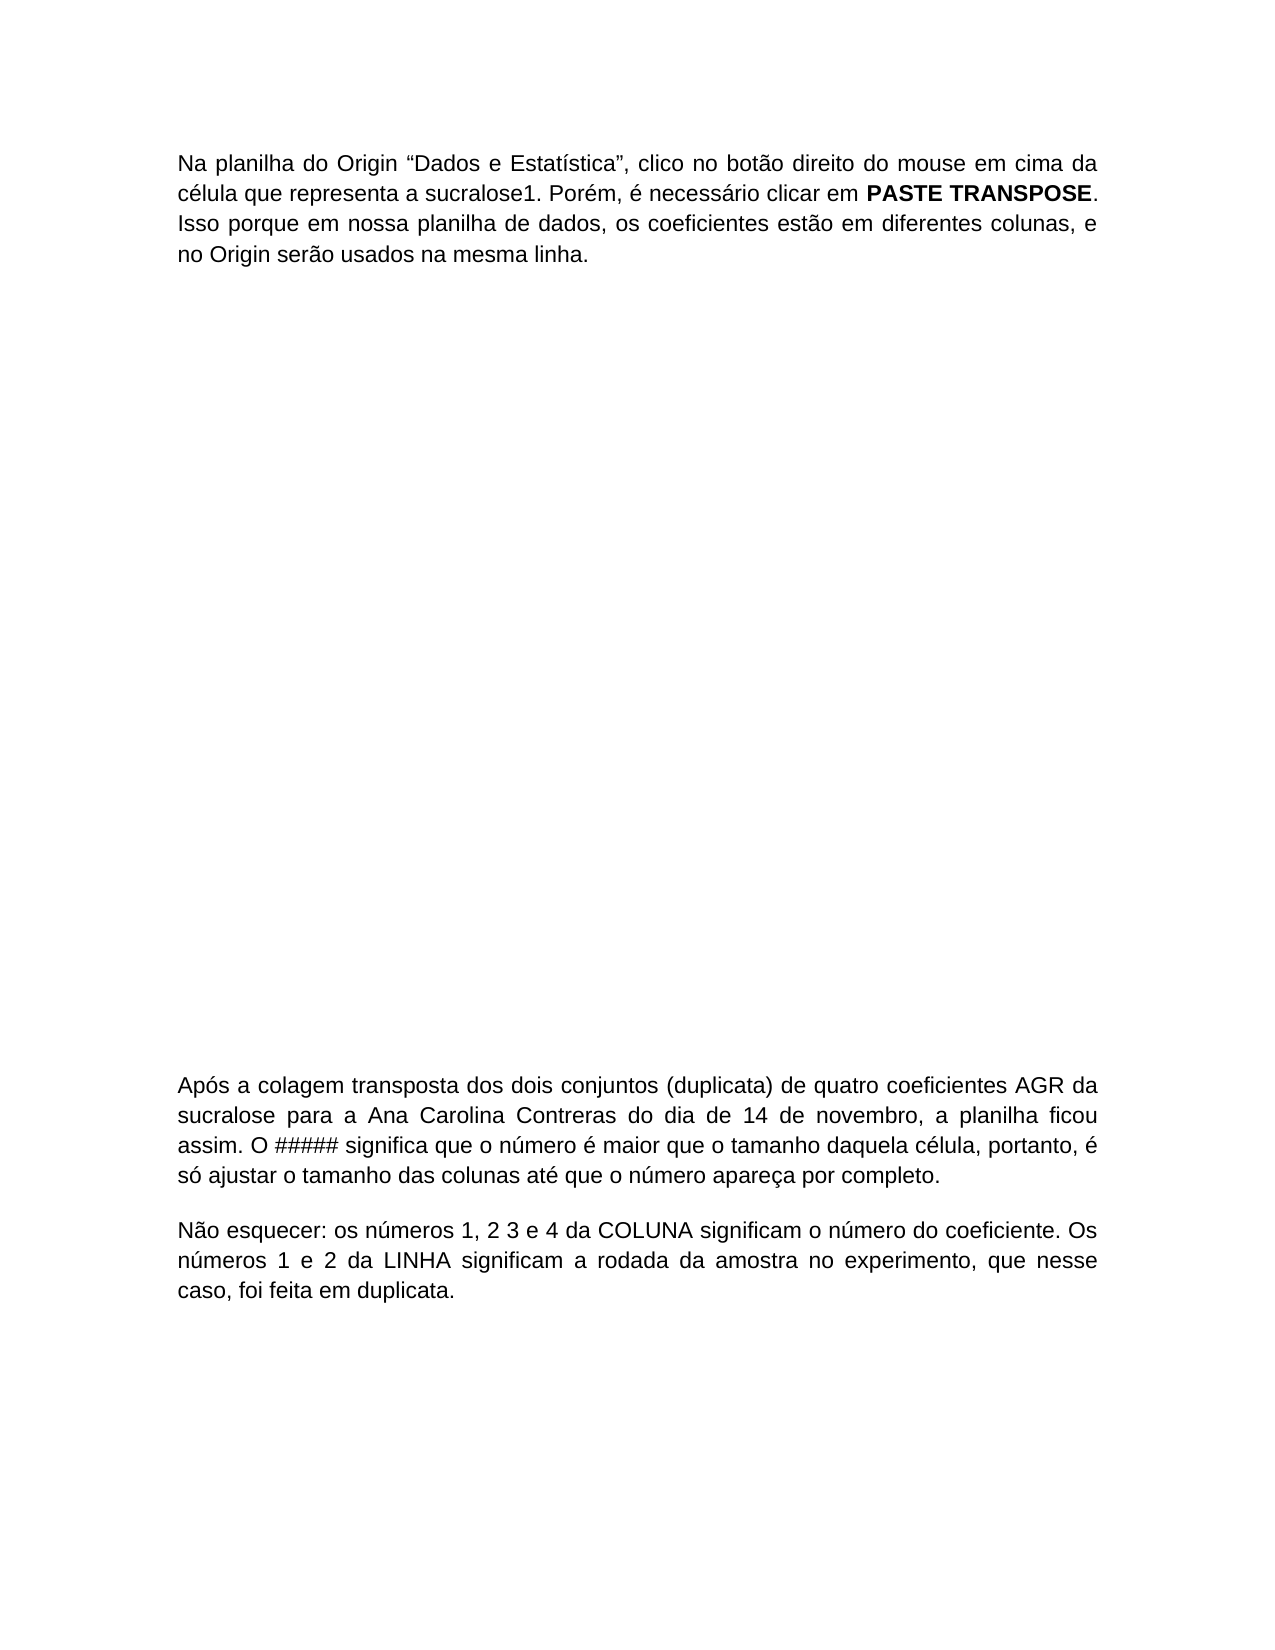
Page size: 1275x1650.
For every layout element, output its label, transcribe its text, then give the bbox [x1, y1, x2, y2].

text Não esquecer: os números 1, 2 3 e 4 da COLUNA significam o número do coeficiente. Os números 1 e 2 da LINHA significam a rodada da amostra no experimento, que nesse caso, foi feita em duplicata. [177, 1217, 1098, 1303]
text Na planilha do Origin “Dados e Estatística”, clico no botão direito do mouse em cima da célula que representa a sucralose1. Porém, é necessário clicar em PASTE TRANSPOSE. Isso porque em nossa planilha de dados, os coeficientes estão em diferentes colunas, e no Origin serão usados na mesma linha. [177, 150, 1098, 267]
text Após a colagem transposta dos dois conjuntos (duplicata) de quatro coeficientes AGR da sucralose para a Ana Carolina Contreras do dia de 14 de novembro, a planilha ficou assim. O ##### significa que o número é maior que o tamanho daquela célula, portanto, é só ajustar o tamanho das colunas até que o número apareça por completo. [177, 1072, 1098, 1189]
